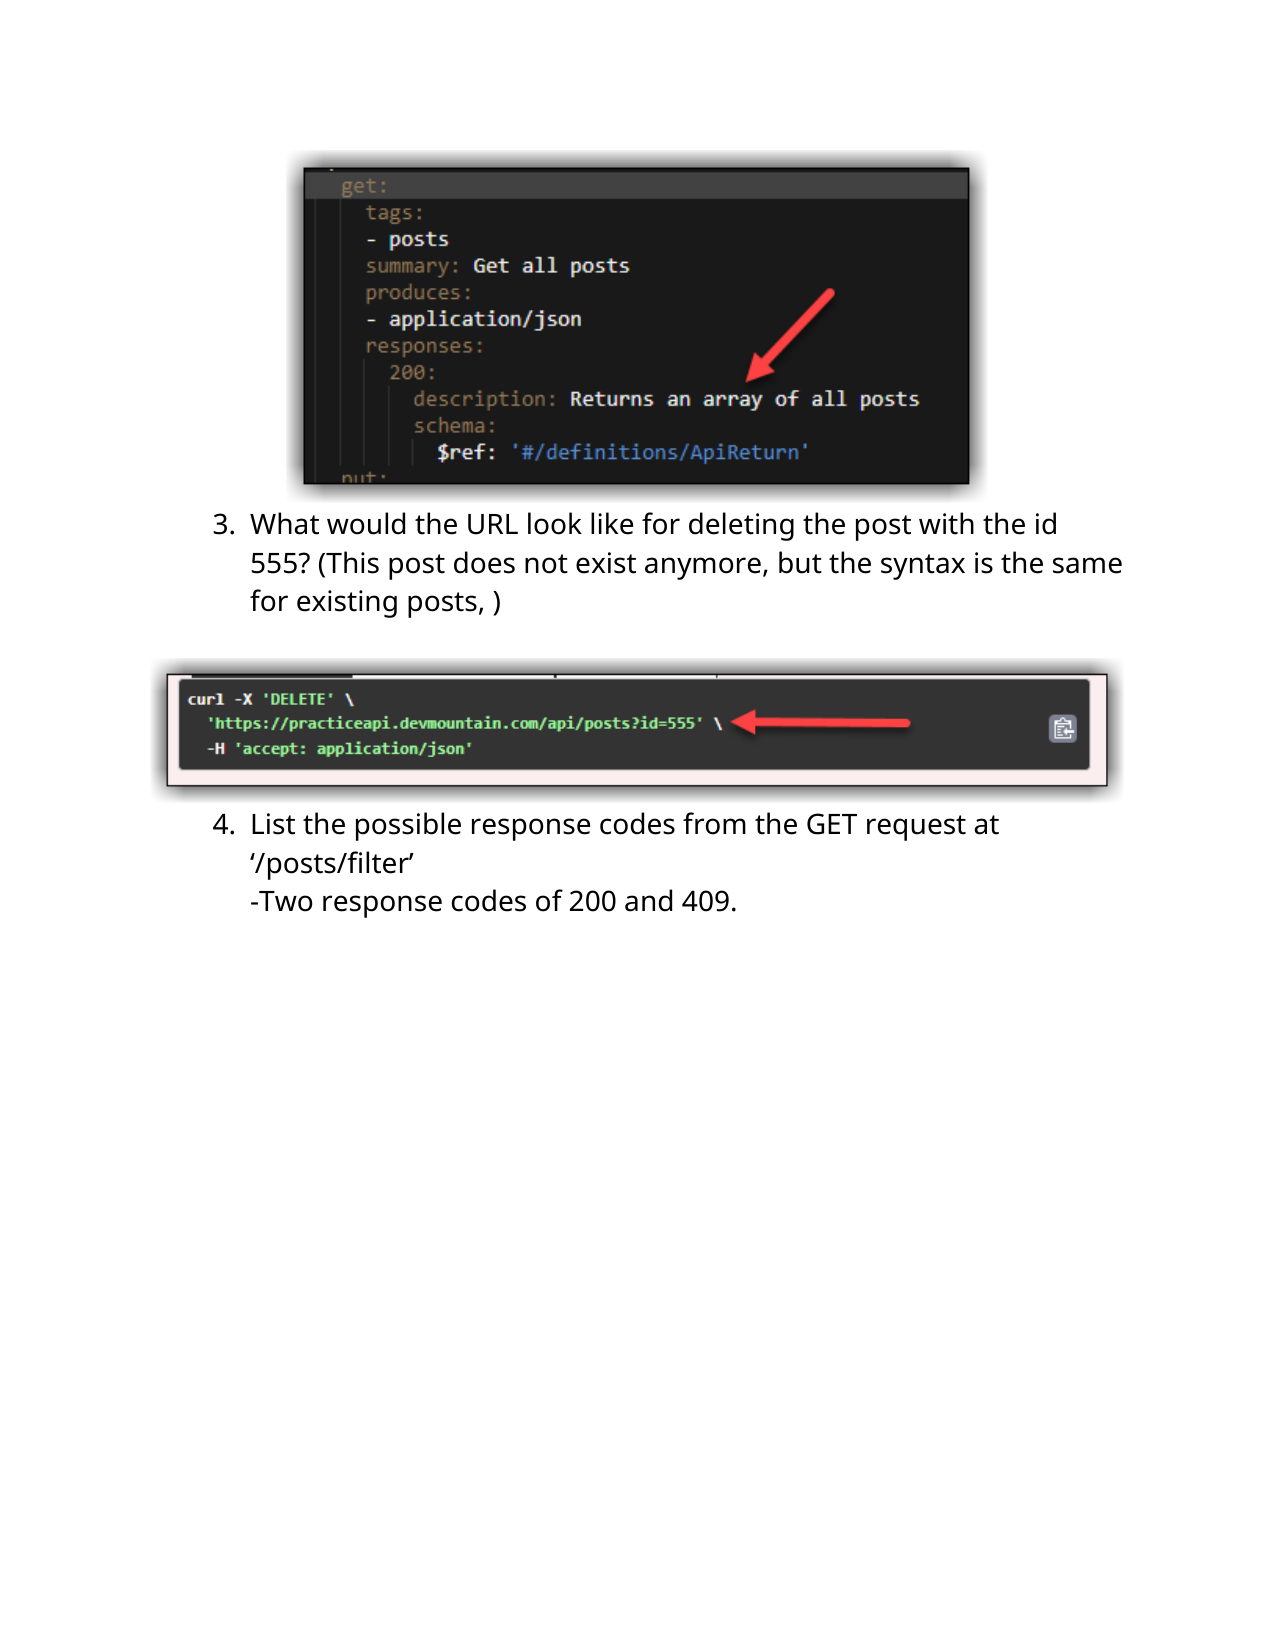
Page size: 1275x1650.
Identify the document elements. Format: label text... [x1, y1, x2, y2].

list What would the URL look like for deleting the post with the id 555? (This post does not exist anymore, but the syntax is the same for existing posts, ) [212, 505, 1125, 620]
list List the possible response codes from the GET request at ‘/posts/filter’ [212, 805, 1125, 881]
picture [286, 150, 989, 505]
text -Two response codes of 200 and 409. [250, 881, 1125, 920]
picture [150, 658, 1125, 805]
